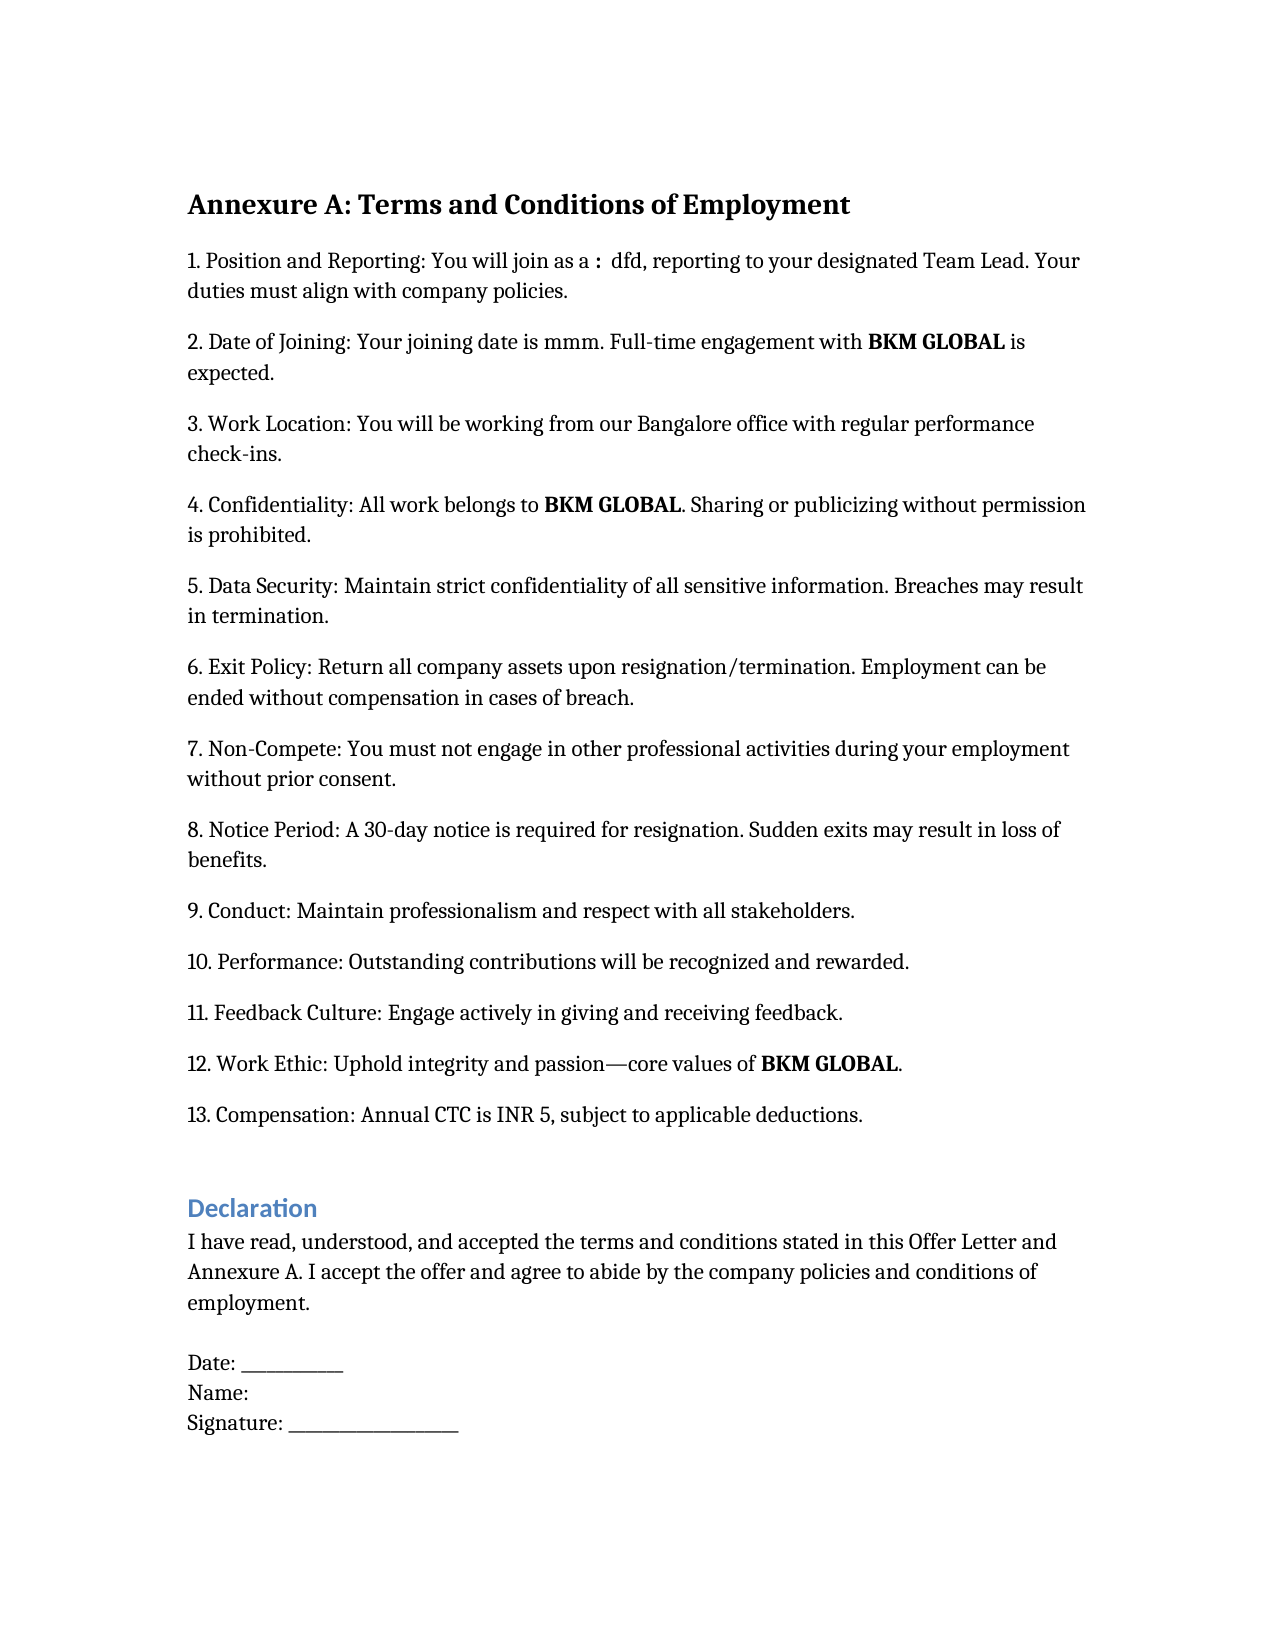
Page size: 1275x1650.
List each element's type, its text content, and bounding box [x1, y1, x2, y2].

text 1. Position and Reporting: You will join as a : dfd, reporting to your designated Team Lead. Your duties must align with company policies. [187, 248, 1087, 304]
text 12. Work Ethic: Uphold integrity and passion—core values of BKM GLOBAL. [187, 1051, 1087, 1077]
text 8. Notice Period: A 30-day notice is required for resignation. Sudden exits may result in loss of benefits. [187, 817, 1087, 873]
text 11. Feedback Culture: Engage actively in giving and receiving feedback. [187, 1000, 1087, 1026]
text 3. Work Location: You will be working from our Bangalore office with regular performance check-ins. [187, 410, 1087, 467]
text 5. Data Security: Maintain strict confidentiality of all sensitive information. Breaches may result in termination. [187, 573, 1087, 629]
text I have read, understood, and accepted the terms and conditions stated in this Offer Letter and Annexure A. I accept the offer and agree to abide by the company policies and conditions of employment. Date: ____________ Name: Signature: ____________________ [187, 1229, 1087, 1437]
text 13. Compensation: Annual CTC is INR 5, subject to applicable deductions. [187, 1102, 1087, 1128]
text 9. Conduct: Maintain professionalism and respect with all stakeholders. [187, 898, 1087, 924]
text 7. Non-Compete: You must not engage in other professional activities during your employment without prior consent. [187, 735, 1087, 792]
text Annexure A: Terms and Conditions of Employment [187, 150, 1087, 222]
text 10. Performance: Outstanding contributions will be recognized and rewarded. [187, 949, 1087, 975]
subtitle Declaration [187, 1153, 1087, 1224]
text 2. Date of Joining: Your joining date is mmm. Full-time engagement with BKM GLOBAL is expected. [187, 329, 1087, 386]
text 4. Confidentiality: All work belongs to BKM GLOBAL. Sharing or publicizing without permission is prohibited. [187, 492, 1087, 548]
text 6. Exit Policy: Return all company assets upon resignation/termination. Employment can be ended without compensation in cases of breach. [187, 654, 1087, 711]
